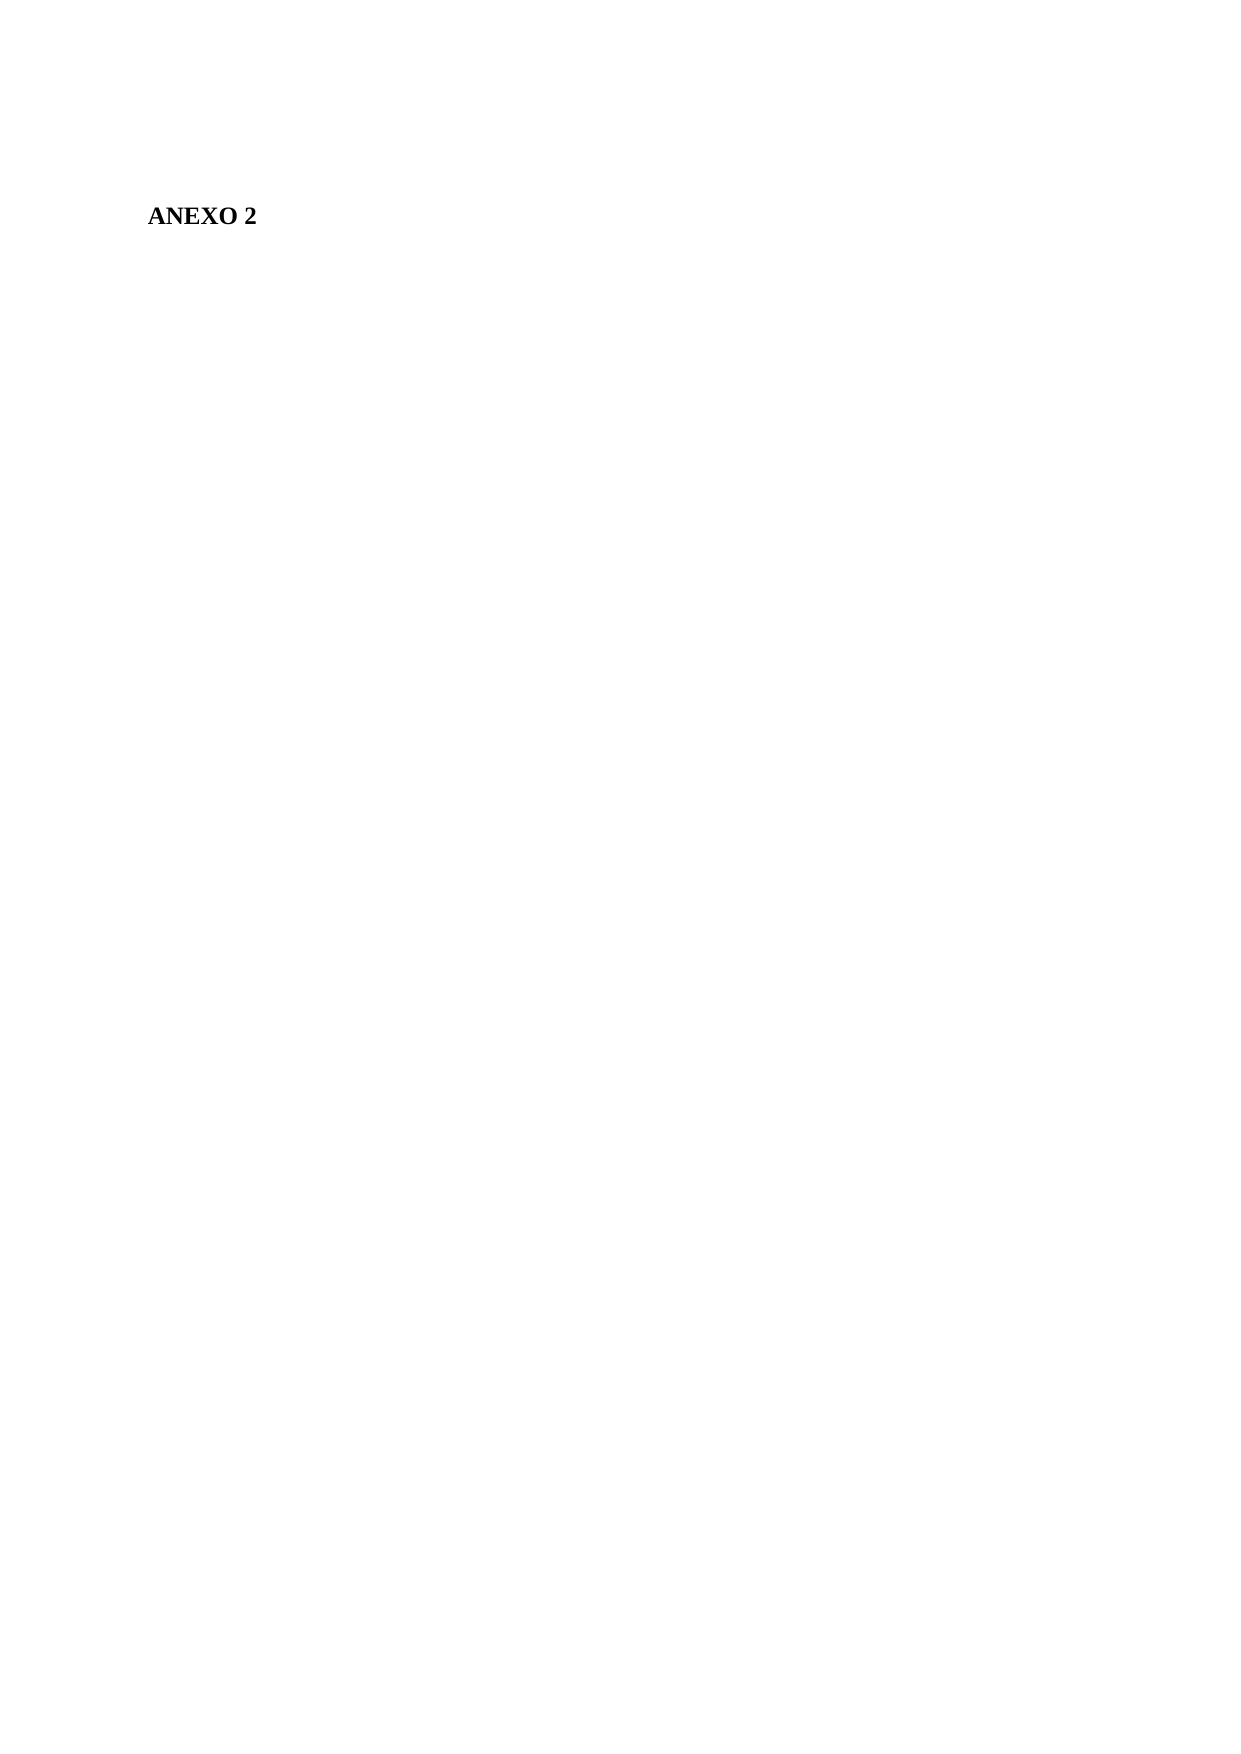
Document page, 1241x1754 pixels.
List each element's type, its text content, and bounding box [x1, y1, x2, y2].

title anexo 2 [148, 201, 1092, 229]
